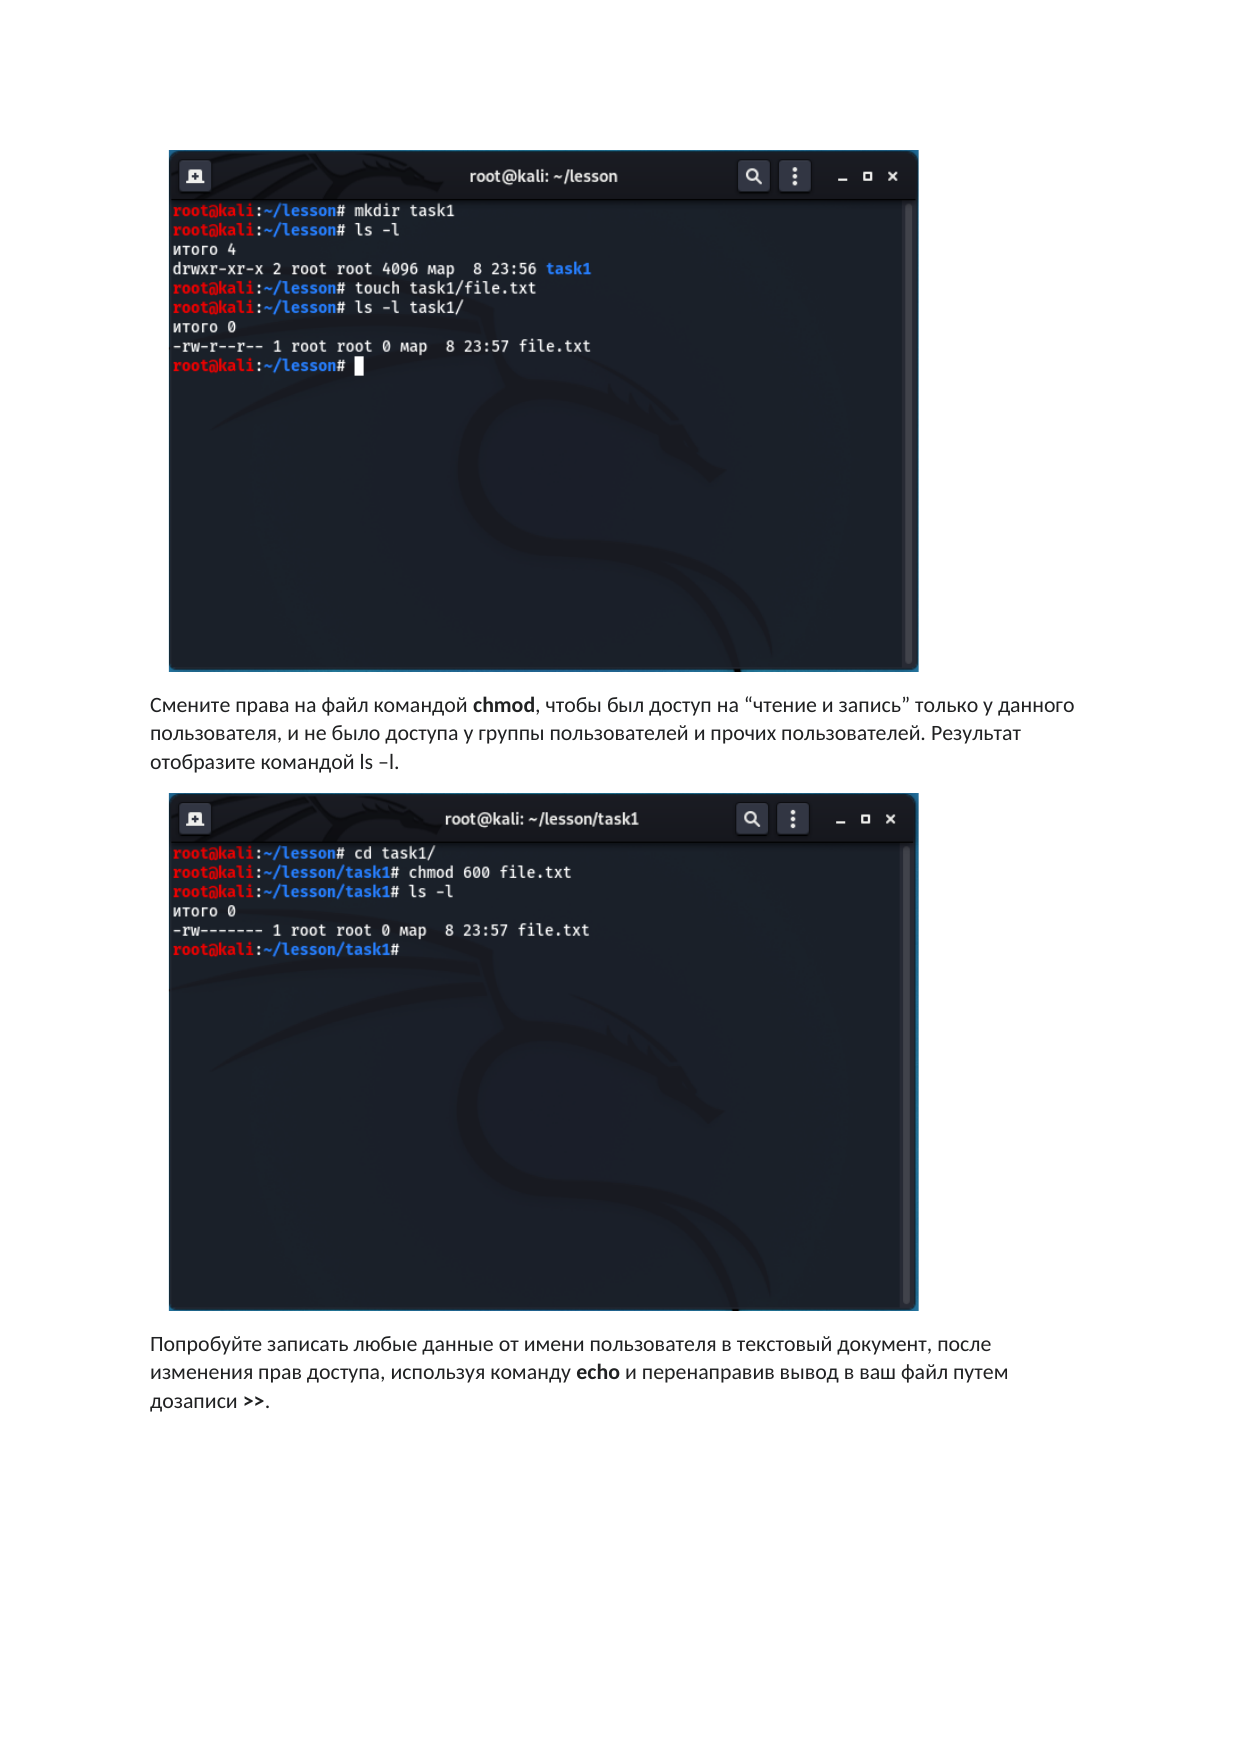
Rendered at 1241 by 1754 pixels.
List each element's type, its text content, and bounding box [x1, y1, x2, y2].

text Смените права на файл командой chmod, чтобы был доступ на “чтение и запись” только у данного пользователя, и не было доступа у группы пользователей и прочих пользователей. Результат отобразите командой ls –l. [150, 691, 1090, 775]
text Попробуйте записать любые данные от имени пользователя в текстовый документ, после изменения прав доступа, используя команду echo и перенаправив вывод в ваш файл путем дозаписи >>. [150, 1330, 1090, 1414]
